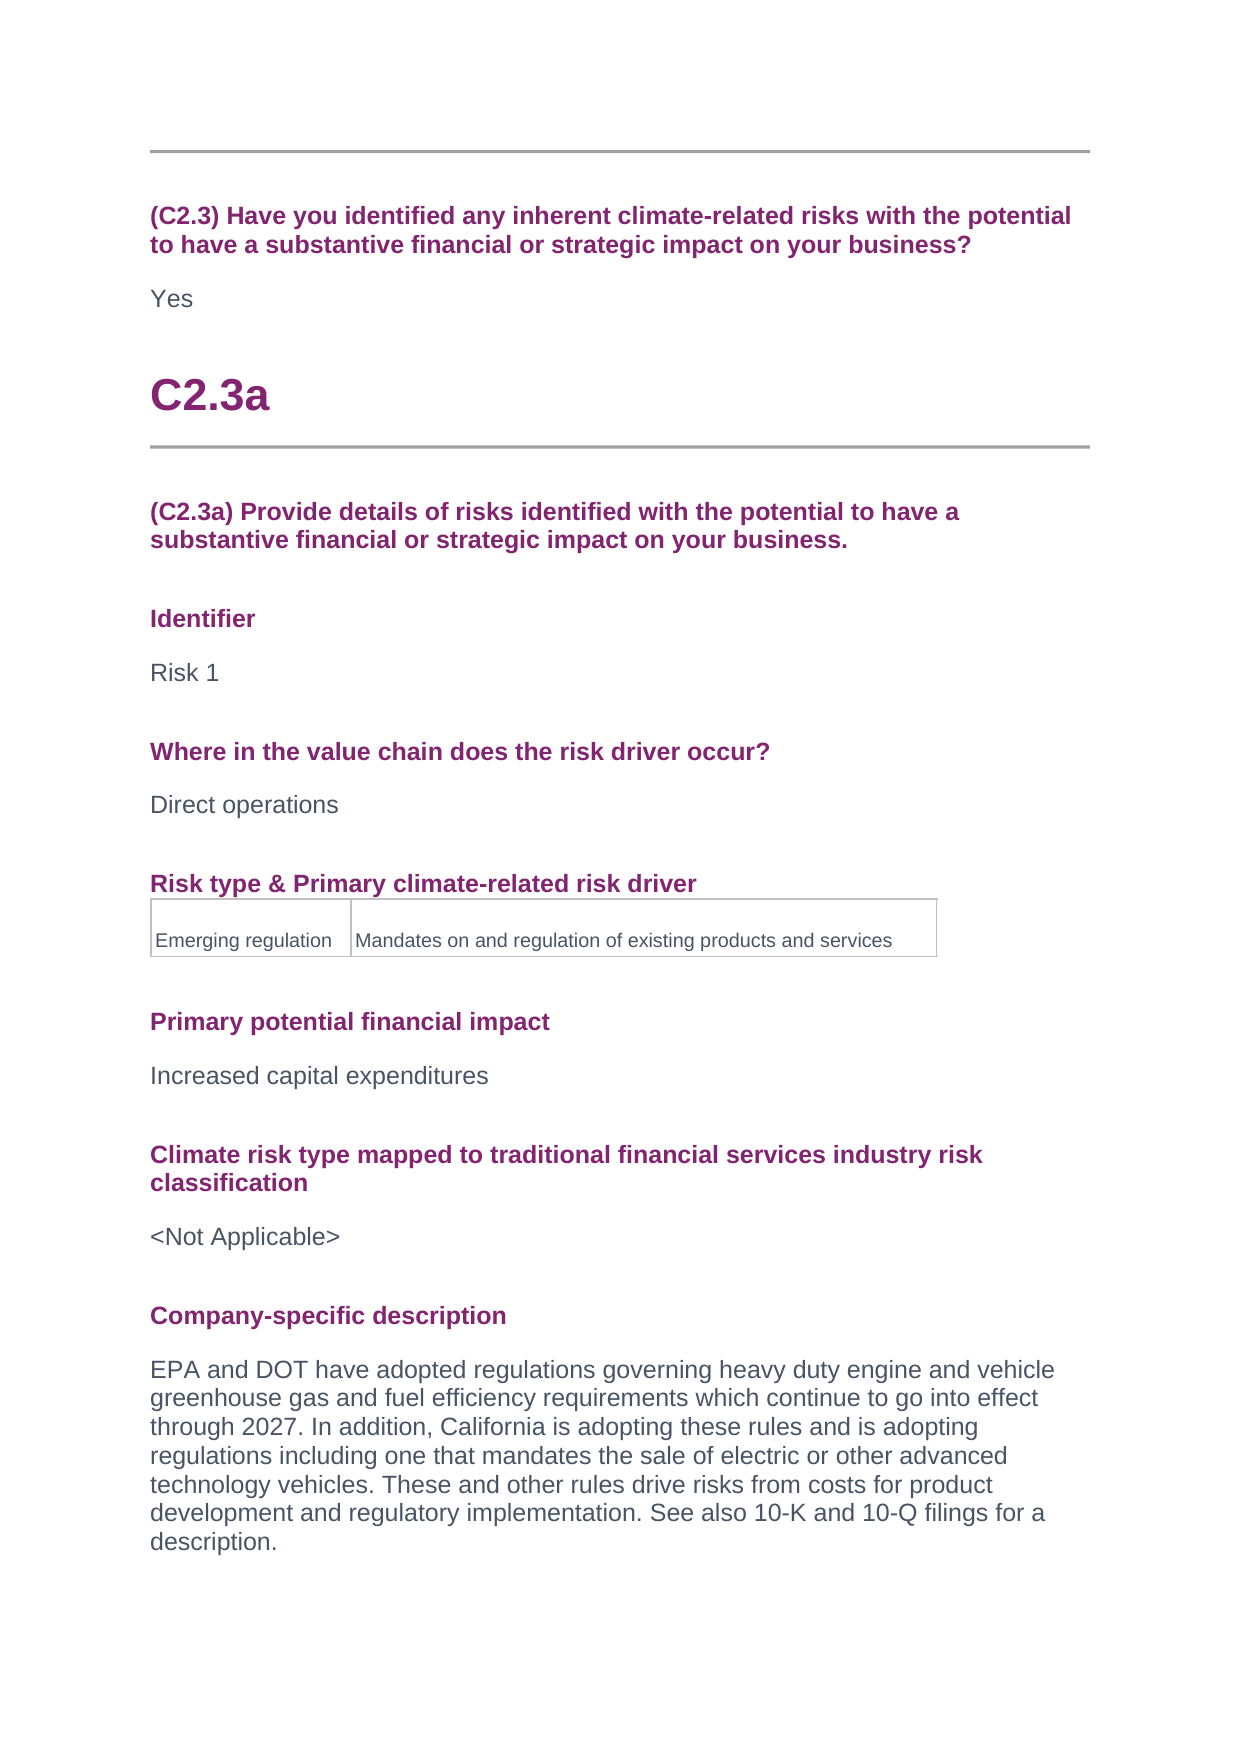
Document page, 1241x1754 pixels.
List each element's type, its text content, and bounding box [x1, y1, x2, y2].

subtitle (C2.3a) Provide details of risks identified with the potential to have a substantive financial or strategic impact on your business. [150, 497, 1090, 554]
text <Not Applicable> [150, 1222, 1090, 1251]
text Risk 1 [150, 658, 1090, 687]
table_header Mandates on and regulation of existing products and services [352, 900, 936, 956]
subtitle Primary potential financial impact [150, 1007, 1090, 1036]
text Increased capital expenditures [150, 1061, 1090, 1090]
text Yes [150, 284, 1090, 313]
subtitle C2.3a [150, 313, 1090, 420]
subtitle Risk type & Primary climate-related risk driver [150, 869, 1090, 898]
subtitle Identifier [150, 604, 1090, 633]
subtitle Climate risk type mapped to traditional financial services industry risk classification [150, 1140, 1090, 1197]
subtitle Where in the value chain does the risk driver occur? [150, 737, 1090, 766]
subtitle (C2.3) Have you identified any inherent climate-related risks with the potential to have a substantive financial or strategic impact on your business? [150, 201, 1090, 259]
text Direct operations [150, 791, 1090, 819]
table_header Emerging regulation [152, 900, 350, 956]
text EPA and DOT have adopted regulations governing heavy duty engine and vehicle greenhouse gas and fuel efficiency requirements which continue to go into effect through 2027. In addition, California is adopting these rules and is adopting regulations including one that mandates the sale of electric or other advanced technology vehicles. These and other rules drive risks from costs for product development and regulatory implementation. See also 10-K and 10-Q filings for a description. [150, 1355, 1090, 1556]
subtitle Company-specific description [150, 1301, 1090, 1330]
